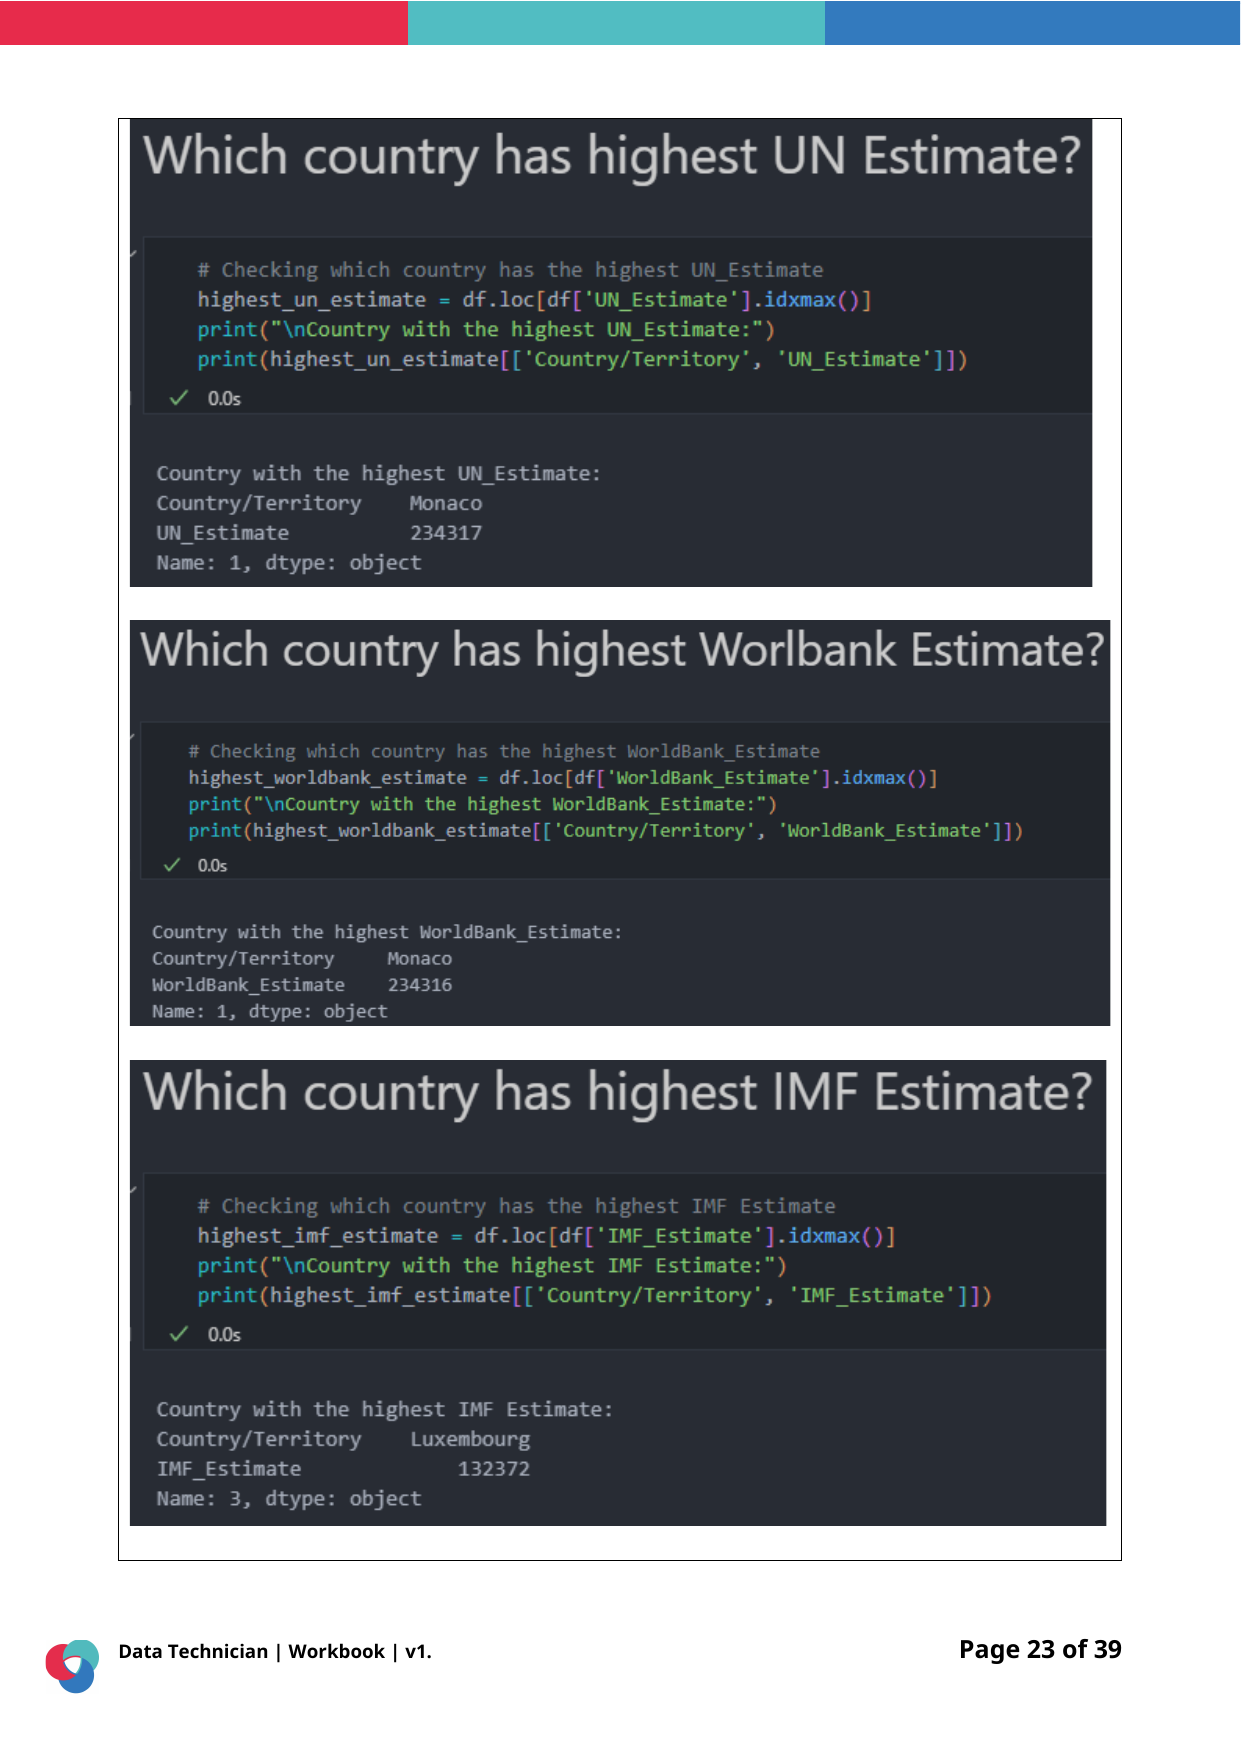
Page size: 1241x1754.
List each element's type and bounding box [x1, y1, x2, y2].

picture [45, 1640, 100, 1694]
table_header [119, 119, 1121, 1560]
picture [129, 1060, 1107, 1526]
picture [129, 620, 1111, 1026]
picture [129, 119, 1093, 587]
